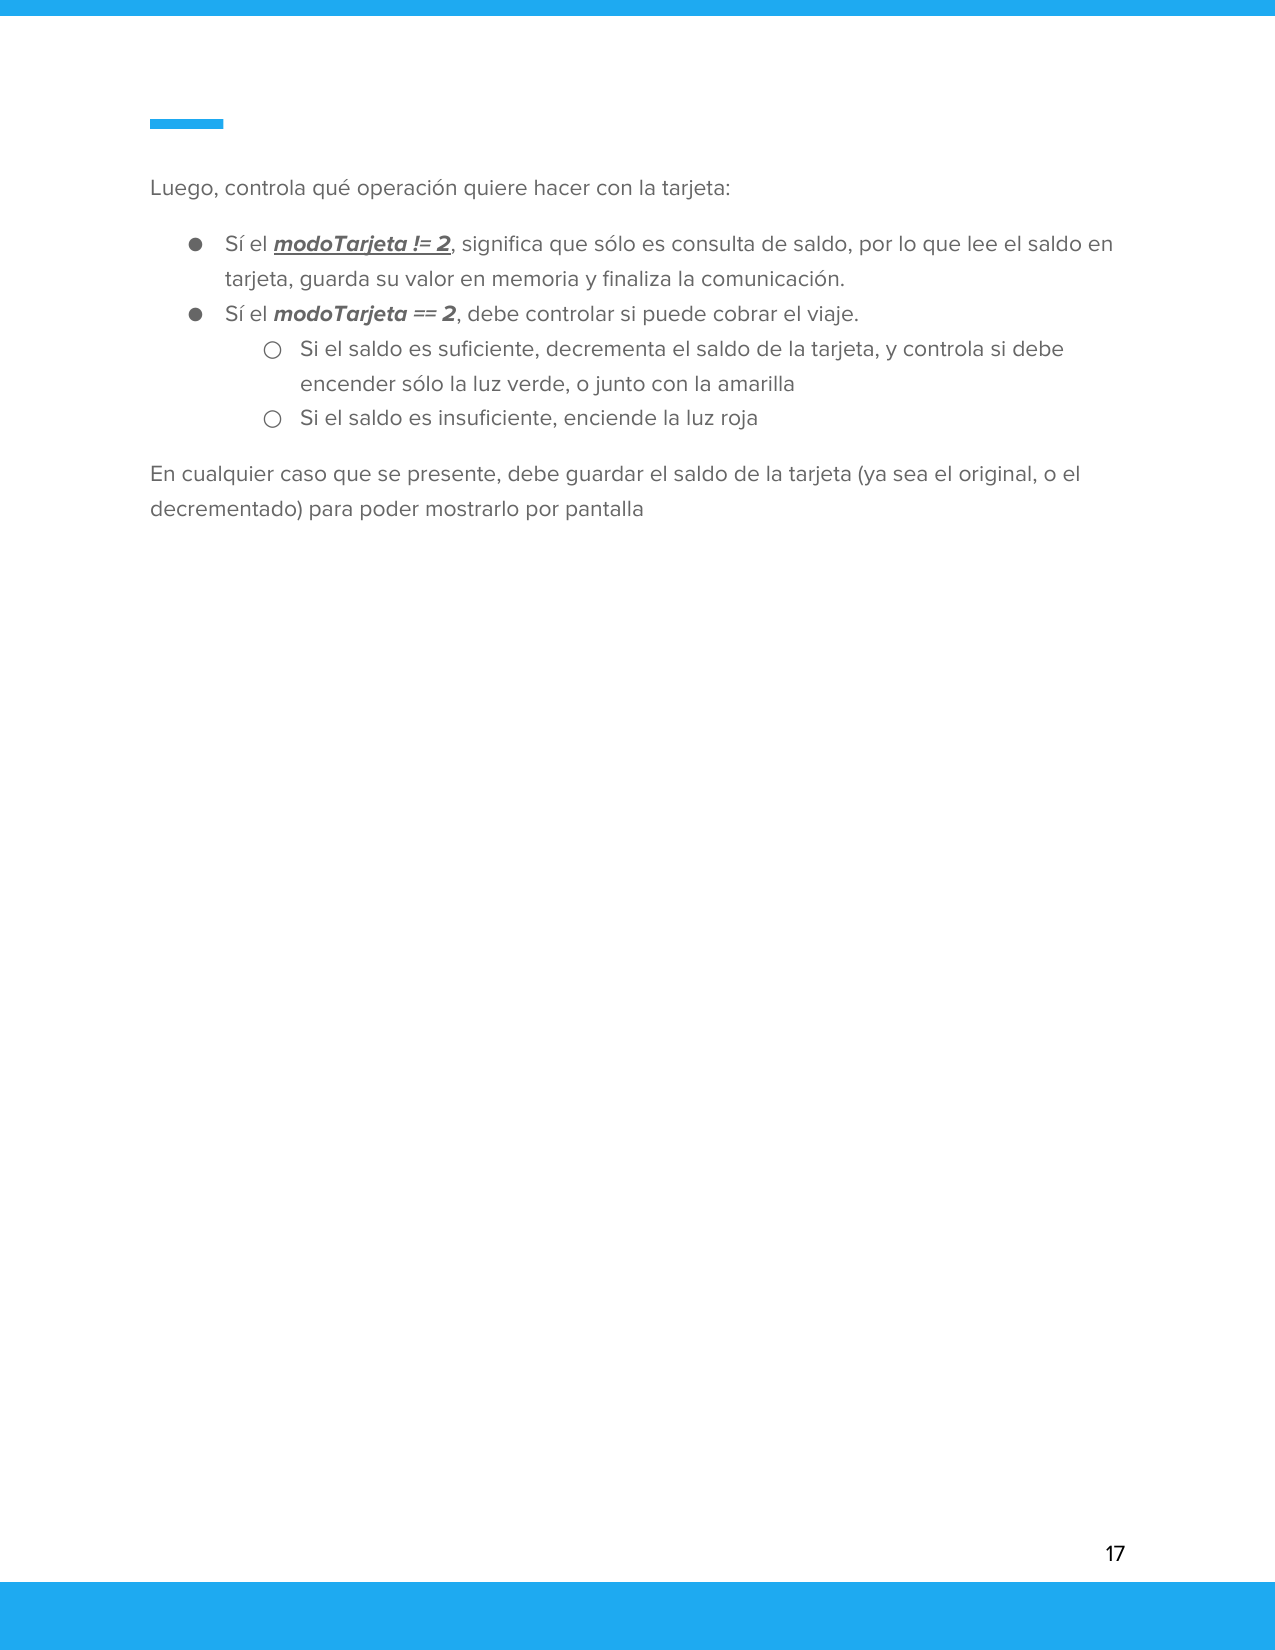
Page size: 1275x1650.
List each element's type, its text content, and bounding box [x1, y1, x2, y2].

list Si el saldo es insuficiente, enciende la luz roja [262, 405, 1125, 433]
text En cualquier caso que se presente, debe guardar el saldo de la tarjeta (ya sea el original, o el decrementado) para poder mostrarlo por pantalla [150, 461, 1125, 523]
picture [150, 119, 224, 129]
picture [0, 0, 1275, 16]
list Sí el modoTarjeta != 2, significa que sólo es consulta de saldo, por lo que lee el saldo en tarjeta, guarda su valor en memoria y finaliza la comunicación. [187, 230, 1125, 293]
picture [0, 1582, 1275, 1650]
list Sí el modoTarjeta == 2, debe controlar si puede cobrar el viaje. [187, 300, 1125, 328]
text Luego, controla qué operación quiere hacer con la tarjeta: [150, 174, 1125, 202]
list Si el saldo es suficiente, decrementa el saldo de la tarjeta, y controla si debe encender sólo la luz verde, o junto con la amarilla [262, 335, 1125, 398]
